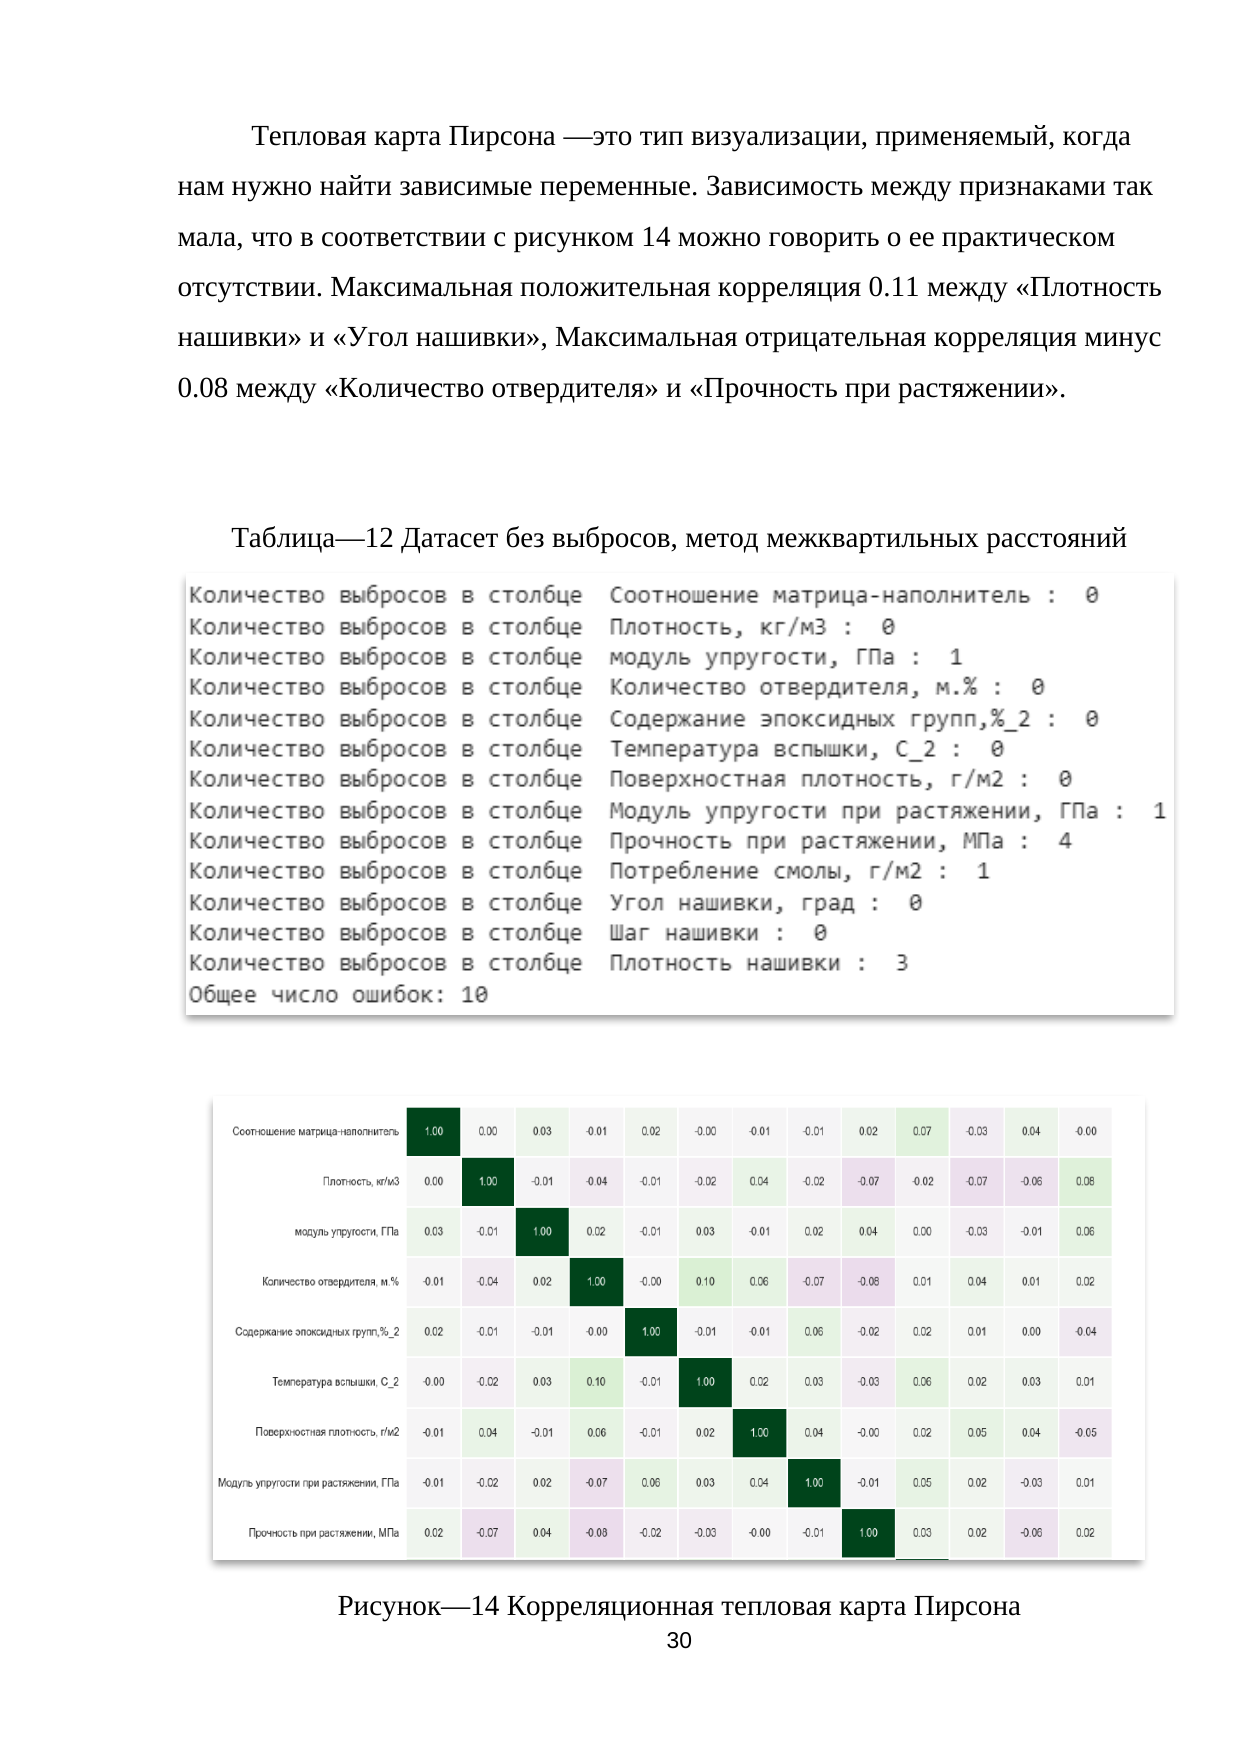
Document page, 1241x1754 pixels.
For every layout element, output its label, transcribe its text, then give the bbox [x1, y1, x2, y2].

text Тепловая карта Пирсона —это тип визуализации, применяемый, когда нам нужно найти зависимые переменные. Зависимость между признаками так мала, что в соответствии с рисунком 14 можно говорить о ее практическом отсутствии. Максимальная положительная корреляция 0.11 между «Плотность нашивки» и «Угол нашивки», Максимальная отрицательная корреляция минус 0.08 между «Количество отвердителя» и «Прочность при растяжении». [177, 118, 1181, 403]
picture [213, 1096, 1145, 1560]
text Рисунок—14 Корреляционная тепловая карта Пирсона [177, 1588, 1181, 1622]
text Таблица—12 Датасет без выбросов, метод межквартильных расстояний [177, 521, 1181, 554]
picture [186, 573, 1174, 1015]
